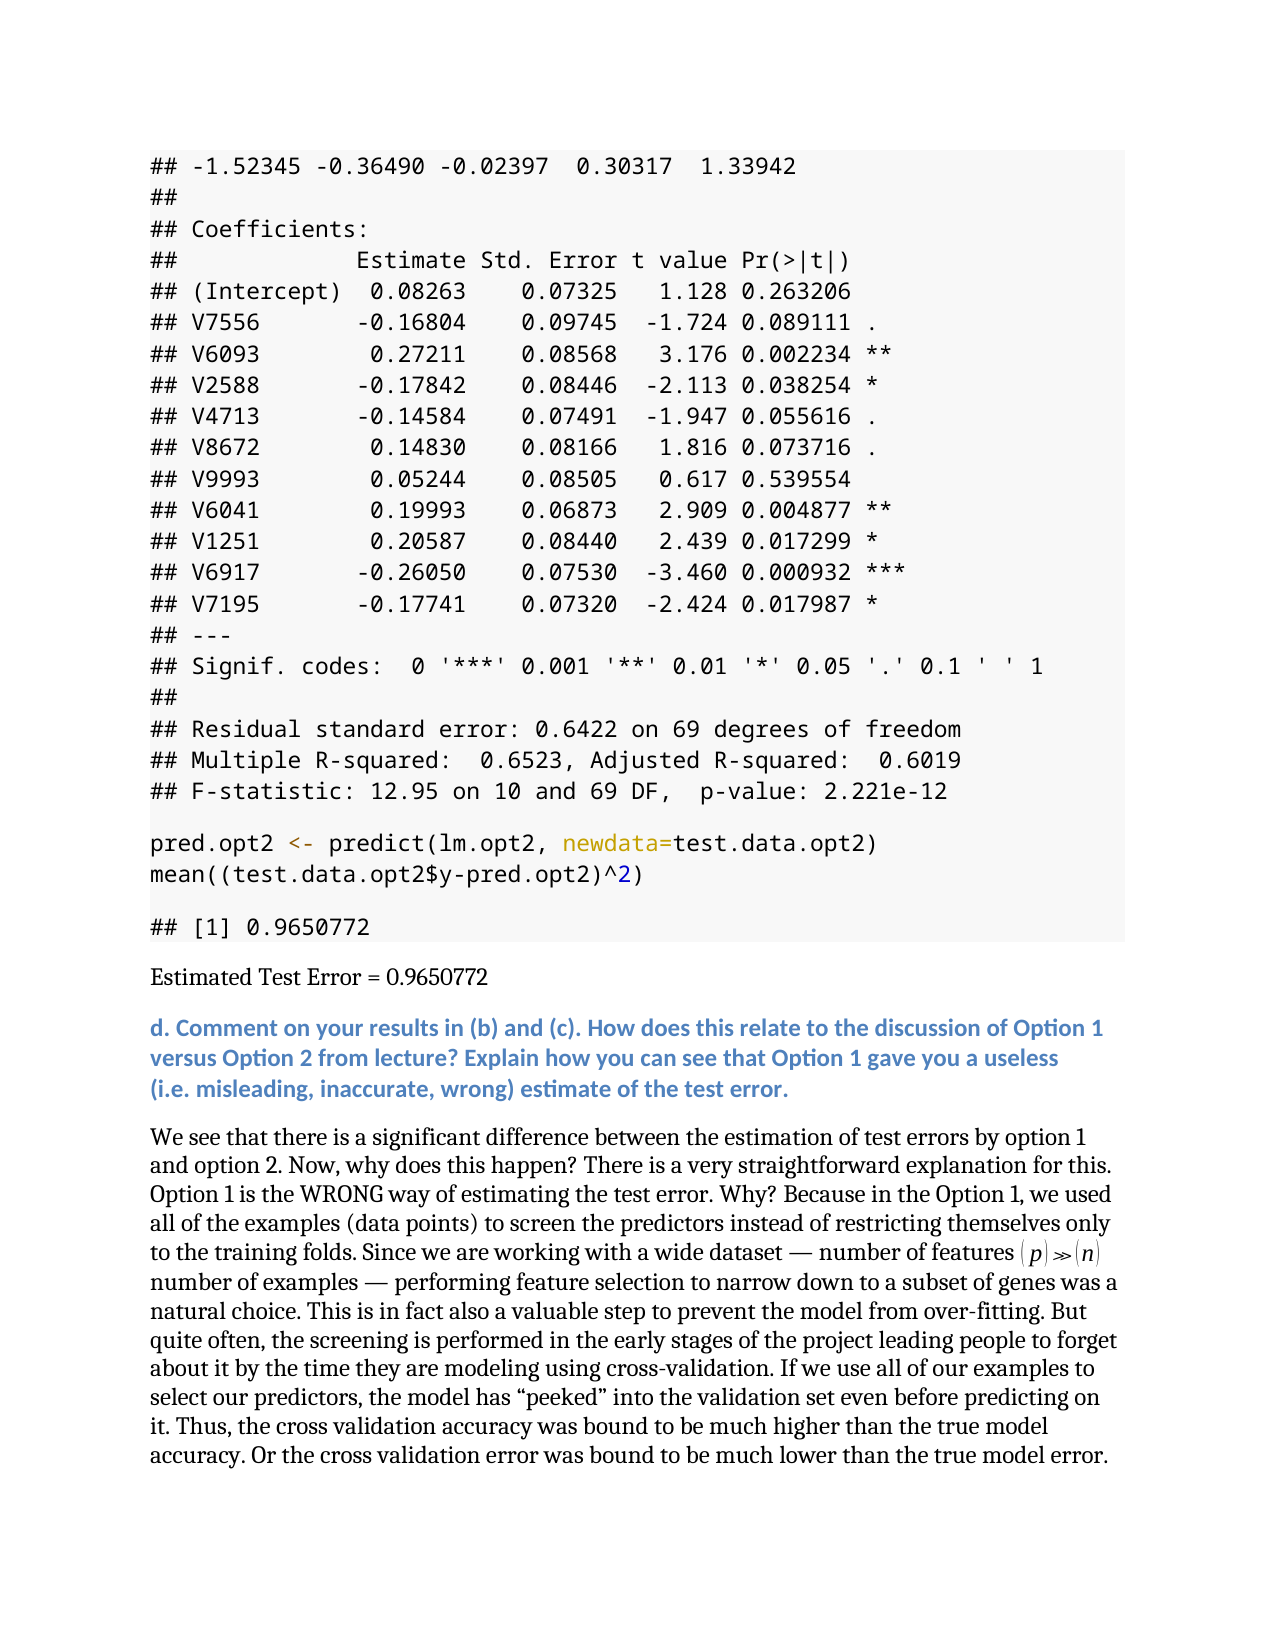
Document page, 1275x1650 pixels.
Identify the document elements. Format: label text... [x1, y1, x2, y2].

text pred.opt2 <- predict(lm.opt2, newdata=test.data.opt2) mean((test.data.opt2$y-pred.opt2)^2) [645, 827, 1125, 889]
text We see that there is a significant difference between the estimation of test errors by option 1 and option 2. Now, why does this happen? There is a very straightforward explanation for this. Option 1 is the WRONG way of estimating the test error. Why? Because in the Option 1, we used all of the examples (data points) to screen the predictors instead of restricting themselves only to the training folds. Since we are working with a wide dataset — number of features number of examples — performing feature selection to narrow down to a subset of genes was a natural choice. This is in fact also a valuable step to prevent the model from over-fitting. But quite often, the screening is performed in the early stages of the project leading people to forget about it by the time they are modeling using cross-validation. If we use all of our examples to select our predictors, the model has “peeked” into the validation set even before predicting on it. Thus, the cross validation accuracy was bound to be much higher than the true model accuracy. Or the cross validation error was bound to be much lower than the true model error. [150, 1122, 1125, 1469]
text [150, 150, 1125, 806]
subtitle d. Comment on your results in (b) and (c). How does this relate to the discussion of Option 1 versus Option 2 from lecture? Explain how you can see that Option 1 gave you a useless (i.e. misleading, inaccurate, wrong) estimate of the test error. [150, 1012, 1125, 1104]
text Estimated Test Error = 0.9650772 [150, 962, 1125, 991]
text ## [1] 0.9650772 [150, 910, 1125, 942]
